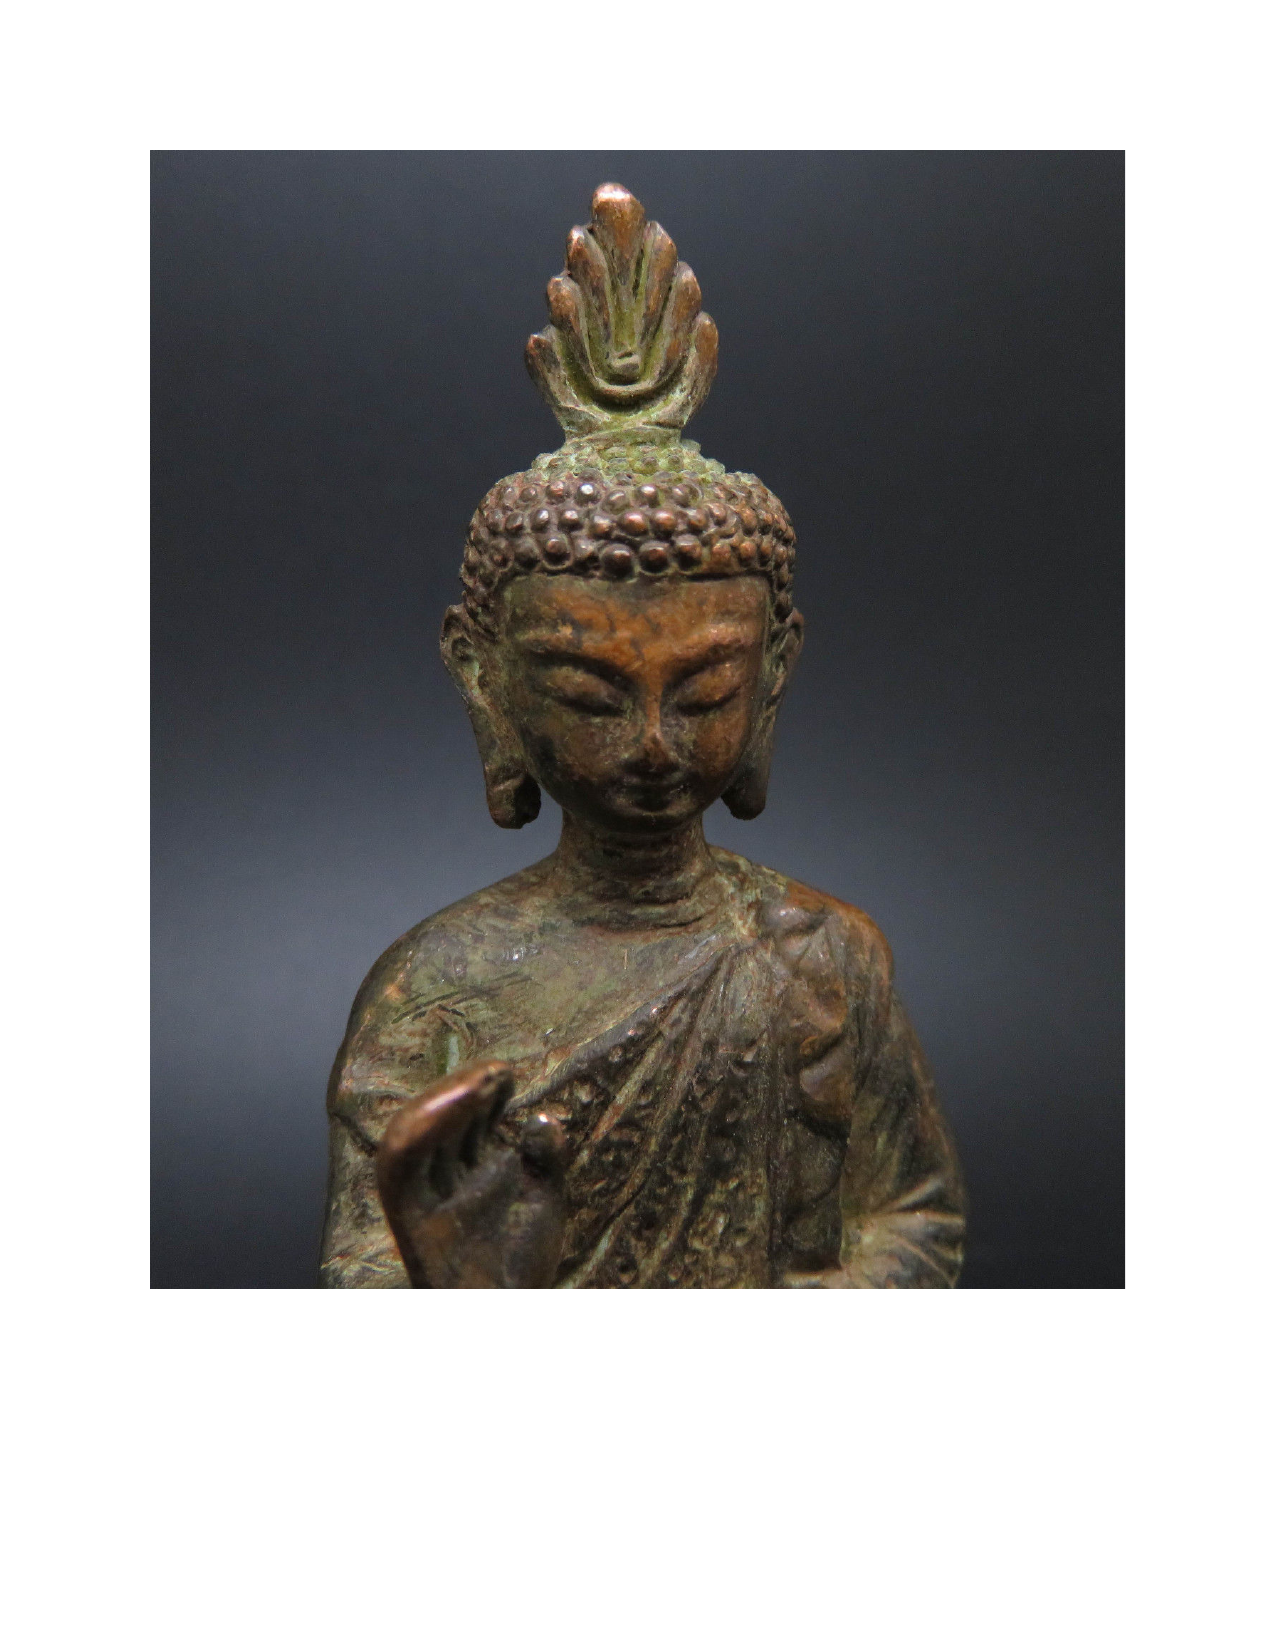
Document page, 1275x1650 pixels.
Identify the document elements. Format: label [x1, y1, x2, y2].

picture [150, 150, 1125, 1289]
